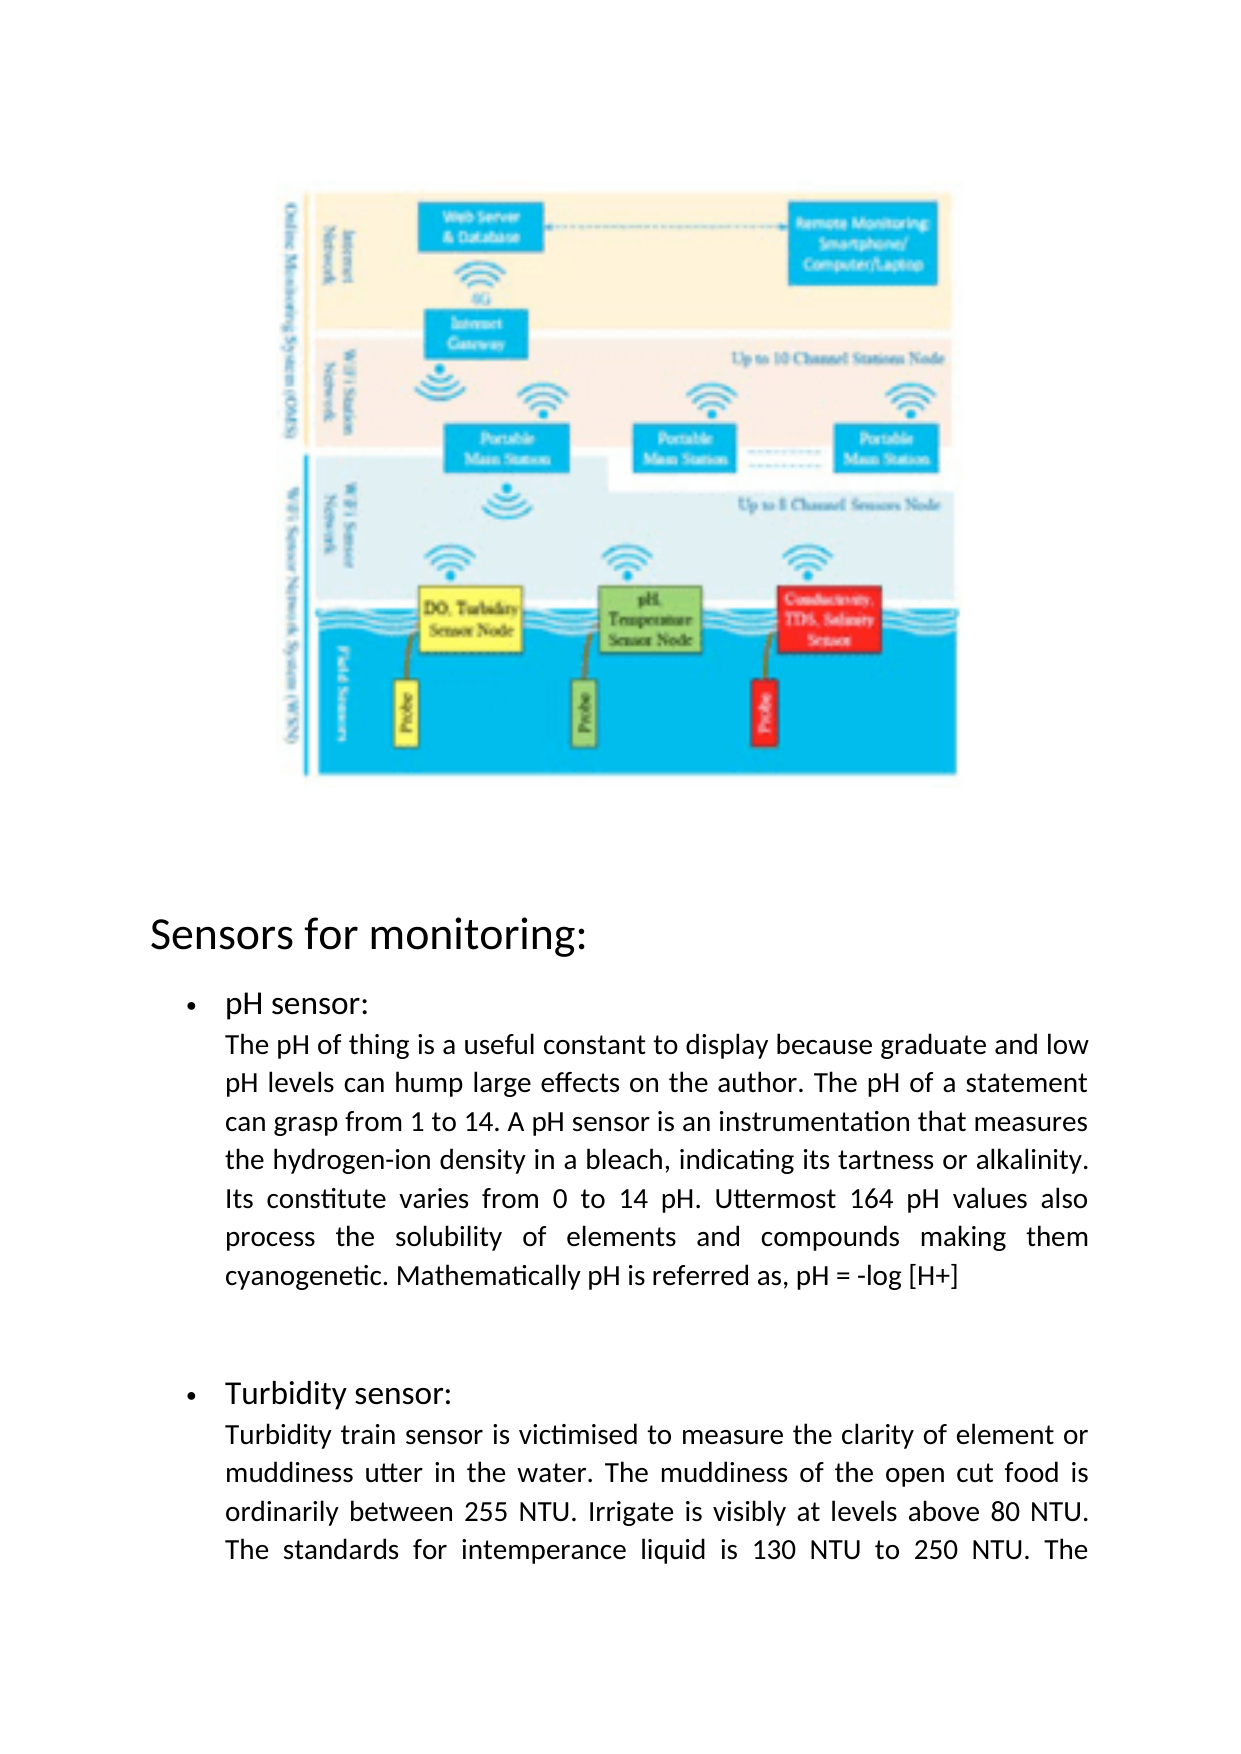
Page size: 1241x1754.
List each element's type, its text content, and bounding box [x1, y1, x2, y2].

list pH sensor: [187, 982, 1090, 1023]
list The pH of thing is a useful constant to display because graduate and low pH levels can hump large effects on the author. The pH of a statement can grasp from 1 to 14. A pH sensor is an instrumentation that measures the hydrogen-ion density in a bleach, indicating its tartness or alkalinity. Its constitute varies from 0 to 14 pH. Uttermost 164 pH values also process the solubility of elements and compounds making them cyanogenetic. Mathematically pH is referred as, pH = -log [H+] [225, 1026, 1090, 1292]
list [225, 1416, 1090, 1567]
text Sensors for monitoring: [150, 905, 1090, 961]
picture [276, 180, 966, 788]
list Turbidity sensor: [187, 1372, 1090, 1413]
